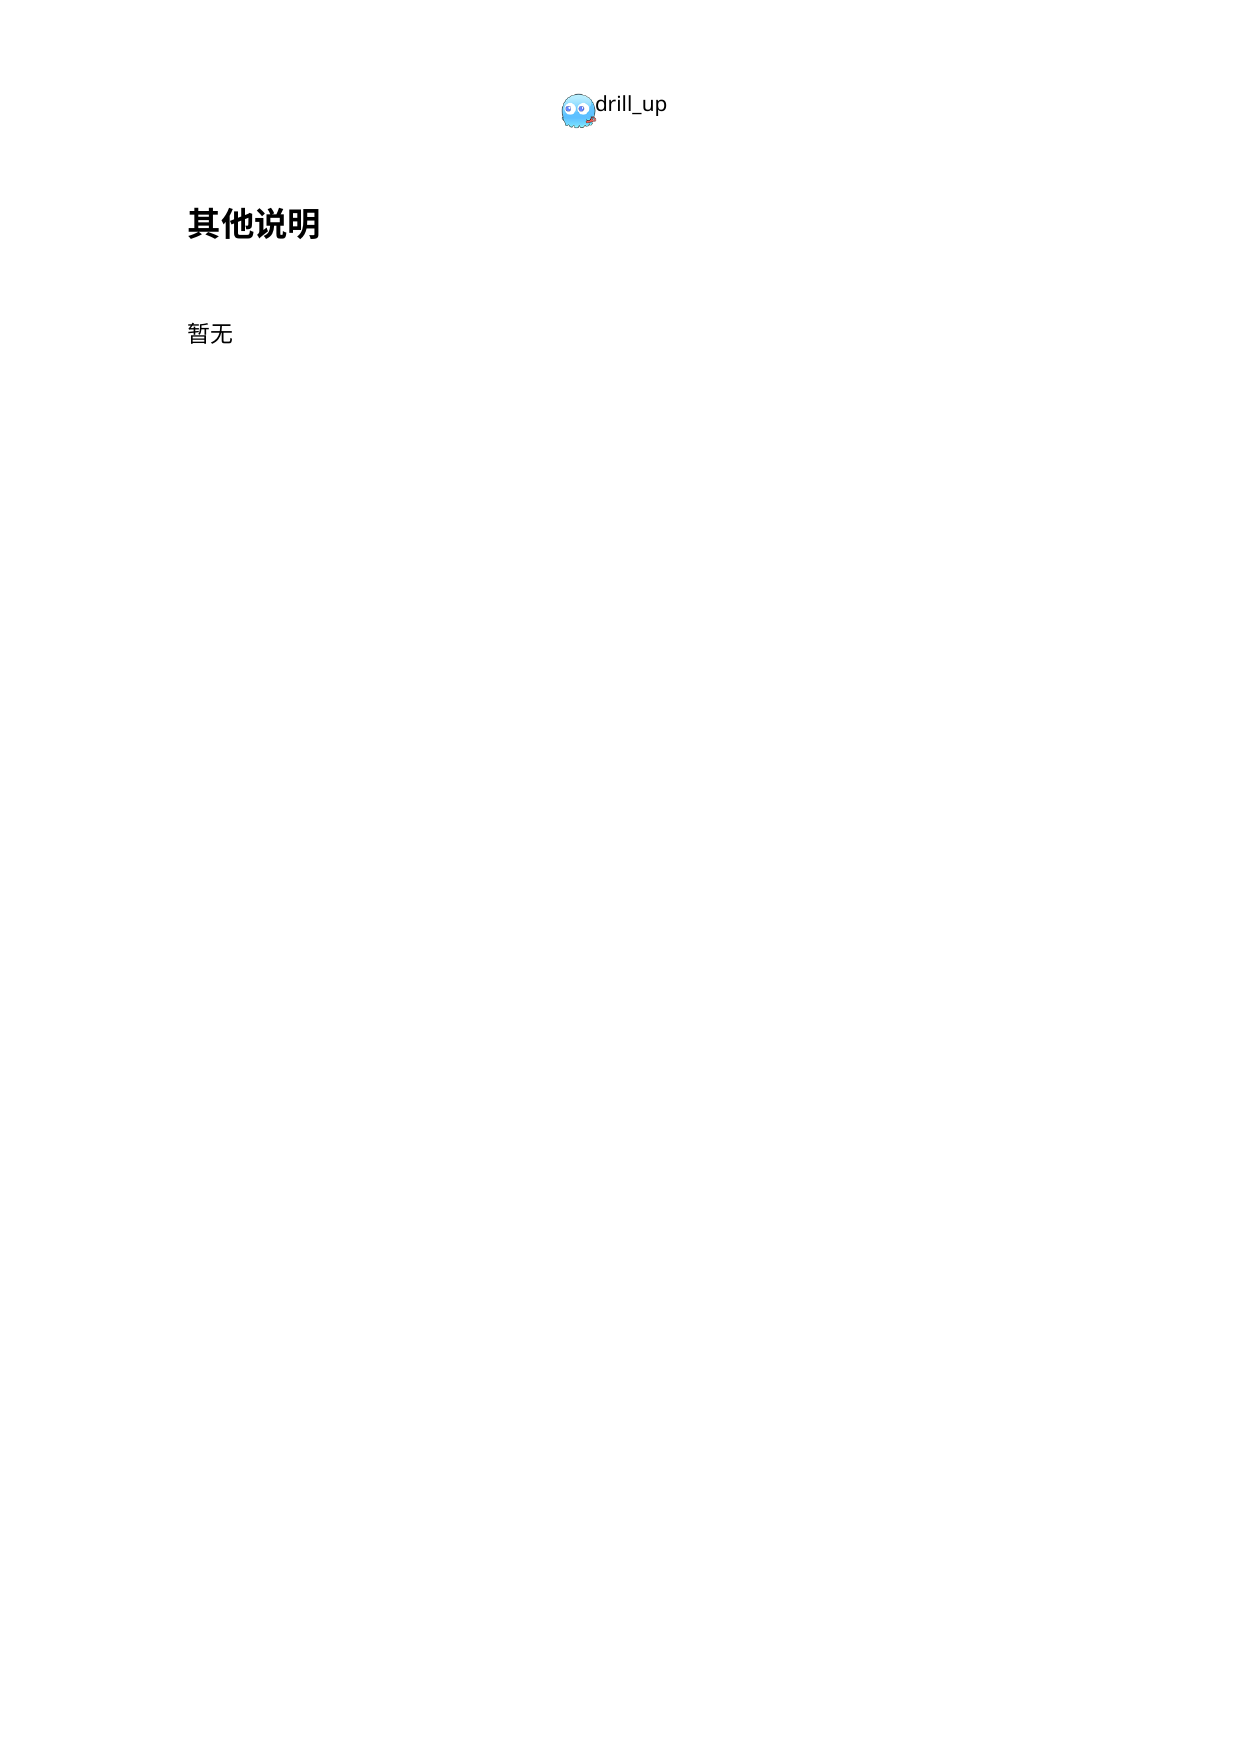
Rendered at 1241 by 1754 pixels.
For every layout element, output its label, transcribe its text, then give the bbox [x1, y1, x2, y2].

subtitle 其他说明 [187, 189, 1053, 254]
picture [556, 88, 597, 130]
text 暂无 [187, 316, 1053, 349]
